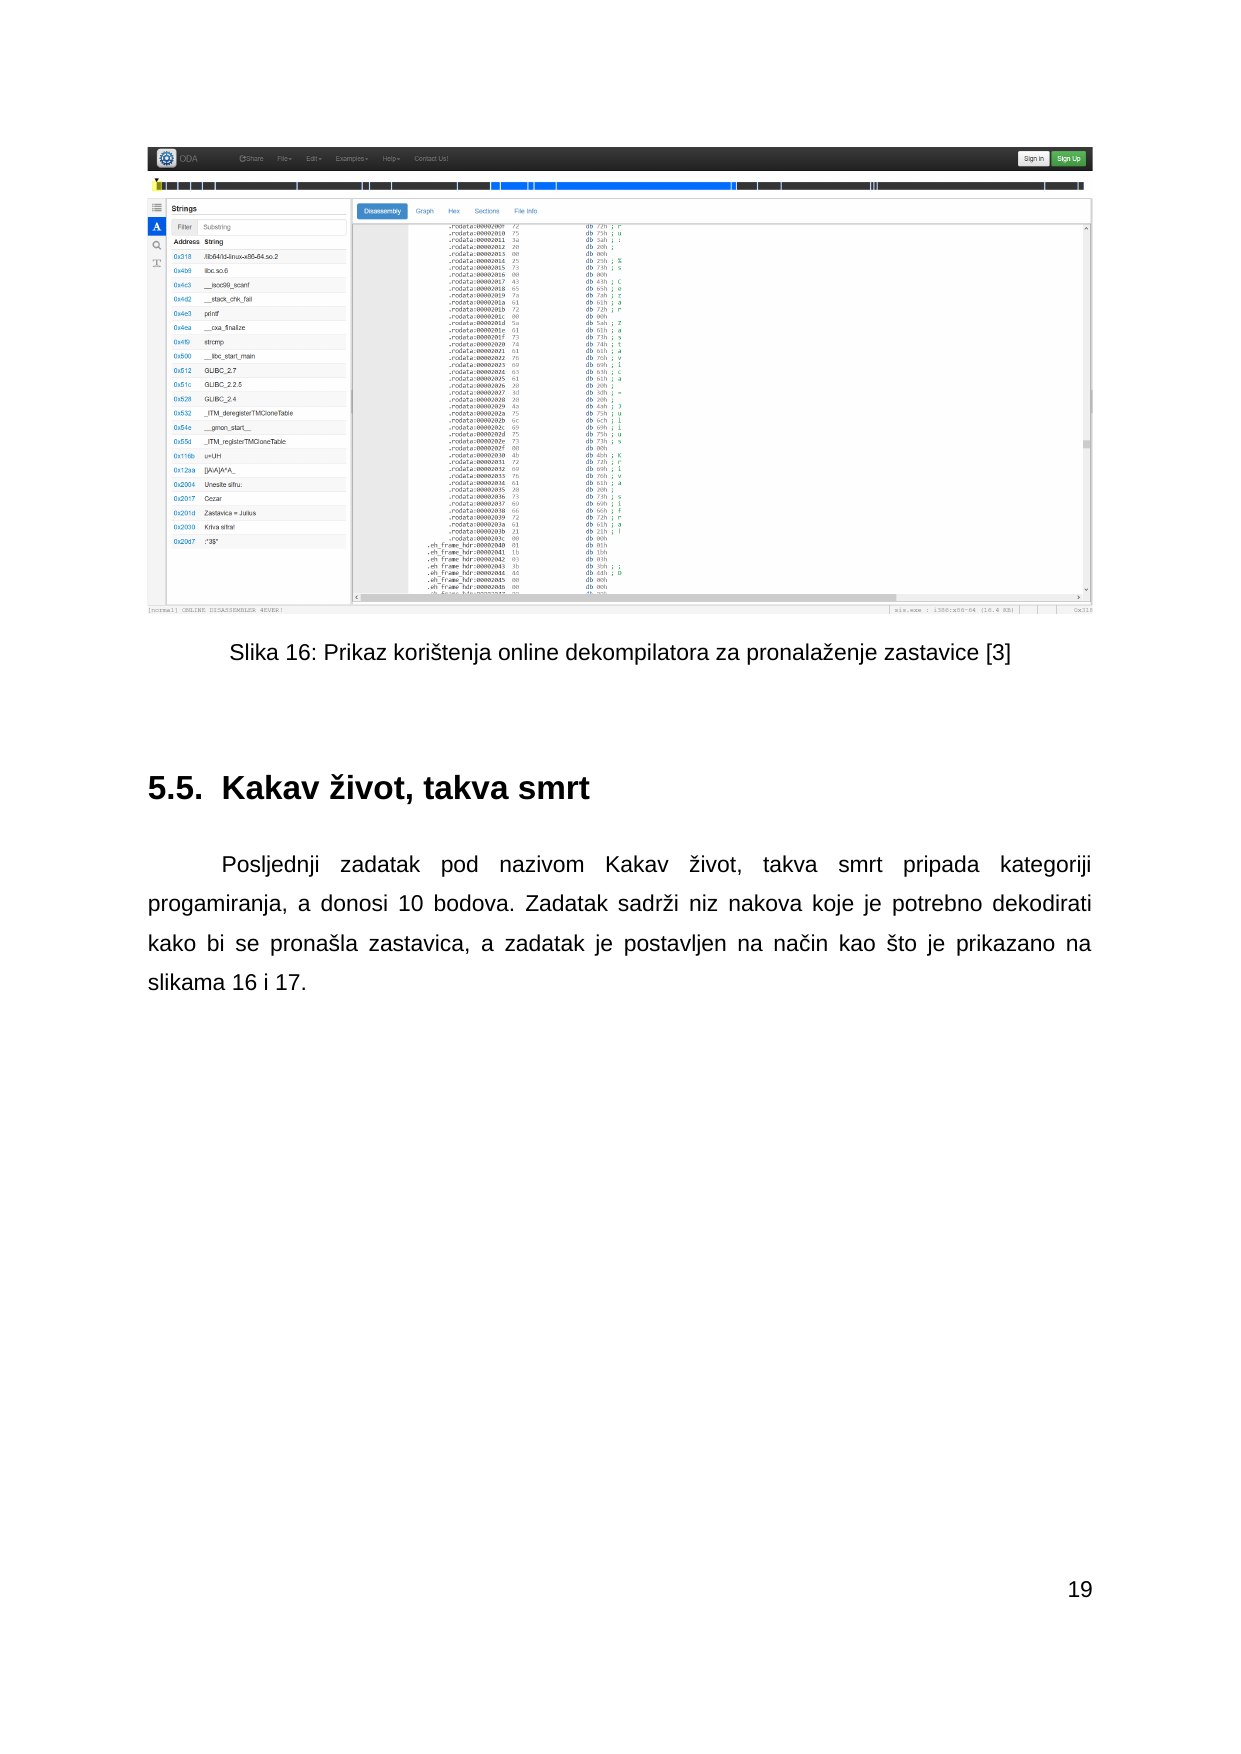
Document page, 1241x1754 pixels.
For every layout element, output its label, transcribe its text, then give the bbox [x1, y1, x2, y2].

picture [147, 147, 1093, 614]
text Kakav život, takva smrt [148, 768, 1093, 806]
text Slika 16: Prikaz korištenja online dekompilatora za pronalaženje zastavice [3] [148, 639, 1093, 665]
text Posljednji zadatak pod nazivom Kakav život, takva smrt pripada kategoriji progamiranja, a donosi 10 bodova. Zadatak sadrži niz nakova koje je potrebno dekodirati kako bi se pronašla zastavica, a zadatak je postavljen na način kao što je prikazano na slikama 16 i 17. [148, 851, 1093, 995]
